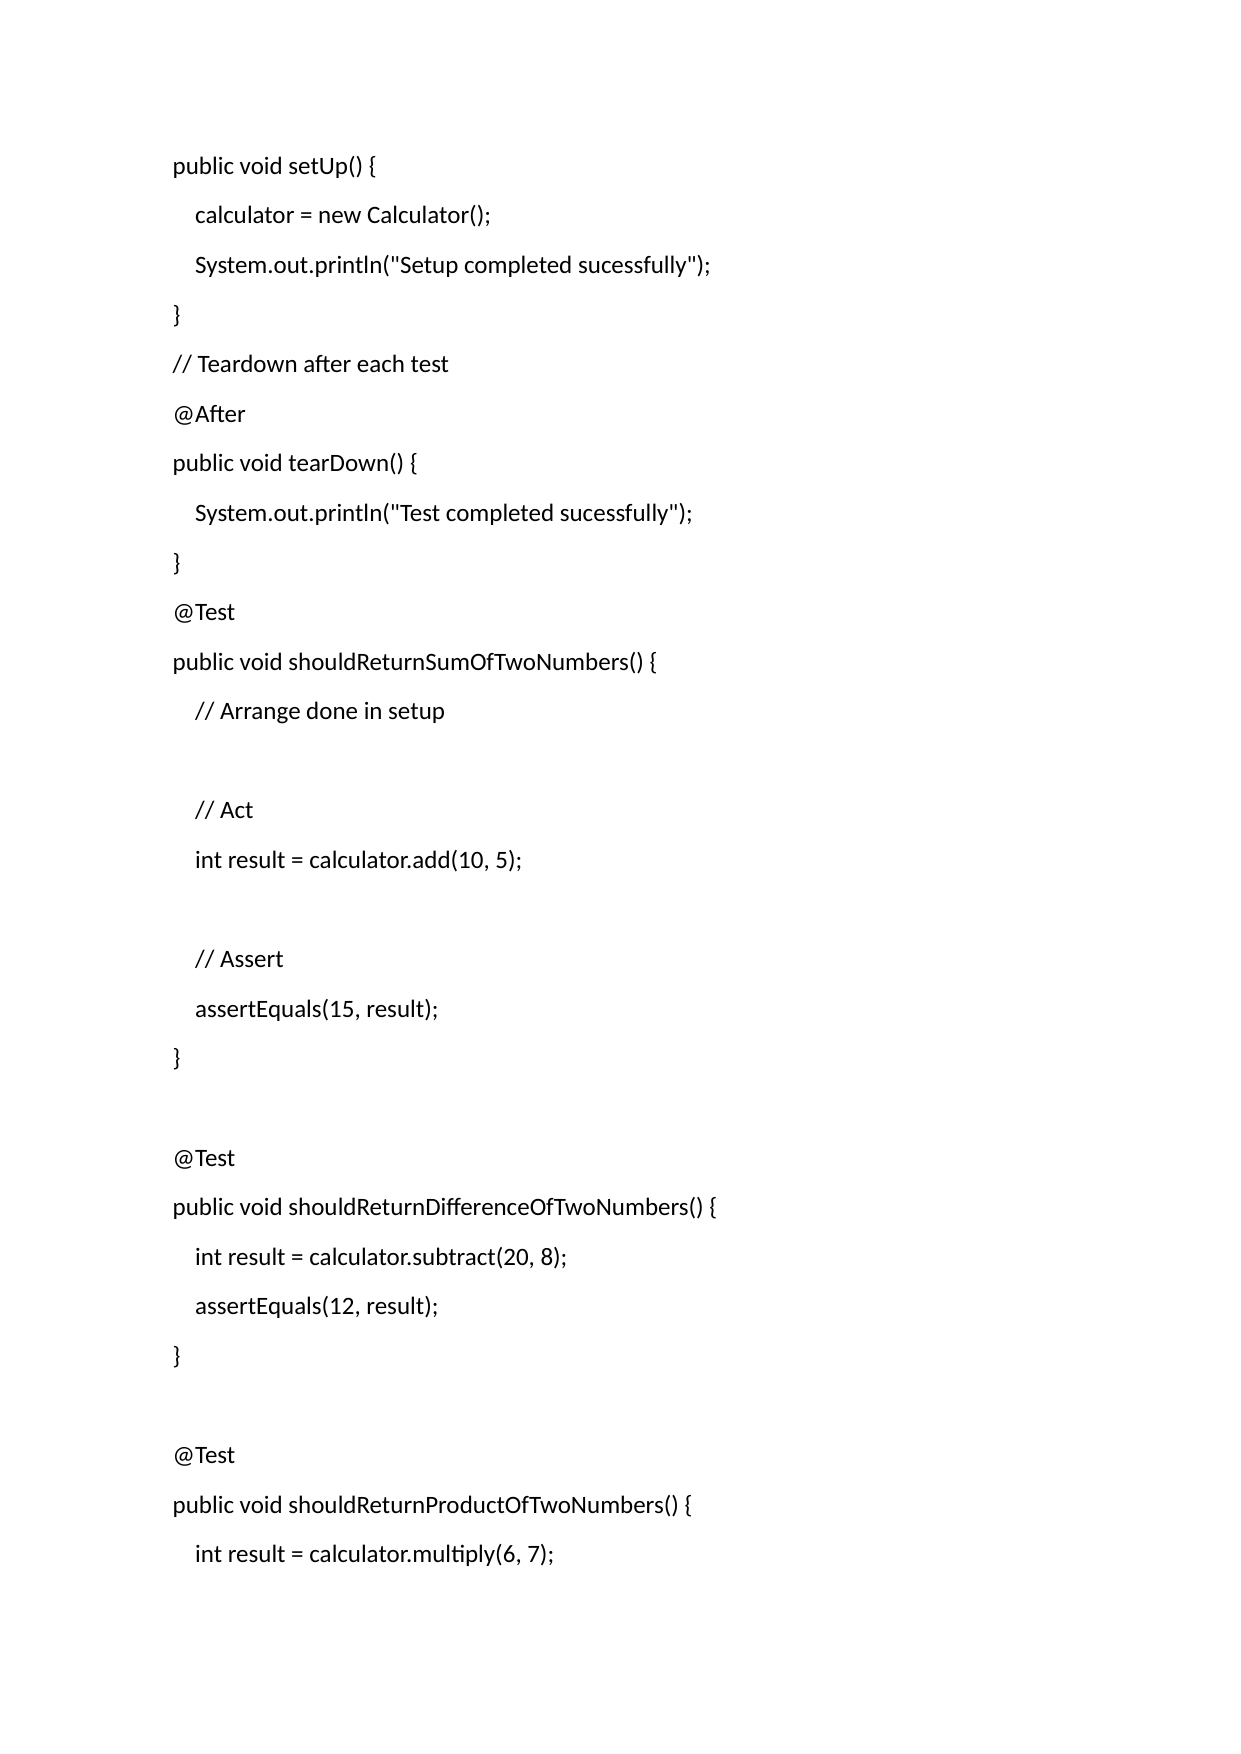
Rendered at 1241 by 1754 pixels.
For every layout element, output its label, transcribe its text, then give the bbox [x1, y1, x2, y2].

text System.out.println("Setup completed sucessfully"); [150, 249, 1090, 280]
text public void shouldReturnSumOfTwoNumbers() { [150, 646, 1090, 676]
text } [150, 1042, 1090, 1073]
text // Arrange done in setup [150, 695, 1090, 726]
text assertEquals(15, result); [150, 993, 1090, 1023]
text } [150, 1340, 1090, 1371]
text assertEquals(12, result); [150, 1290, 1090, 1321]
text } [150, 547, 1090, 577]
text public void tearDown() { [150, 447, 1090, 478]
text @Test [150, 596, 1090, 627]
text @Test [150, 1439, 1090, 1470]
text // Assert [150, 943, 1090, 974]
text // Act [150, 794, 1090, 825]
text int result = calculator.subtract(20, 8); [150, 1241, 1090, 1271]
text public void setUp() { [150, 150, 1090, 181]
text calculator = new Calculator(); [150, 199, 1090, 230]
text public void shouldReturnDifferenceOfTwoNumbers() { [150, 1191, 1090, 1222]
text int result = calculator.multiply(6, 7); [150, 1538, 1090, 1569]
text int result = calculator.add(10, 5); [150, 844, 1090, 875]
text System.out.println("Test completed sucessfully"); [150, 497, 1090, 528]
text public void shouldReturnProductOfTwoNumbers() { [150, 1489, 1090, 1519]
text @After [150, 398, 1090, 428]
text // Teardown after each test [150, 348, 1090, 379]
text } [150, 299, 1090, 329]
text @Test [150, 1142, 1090, 1172]
